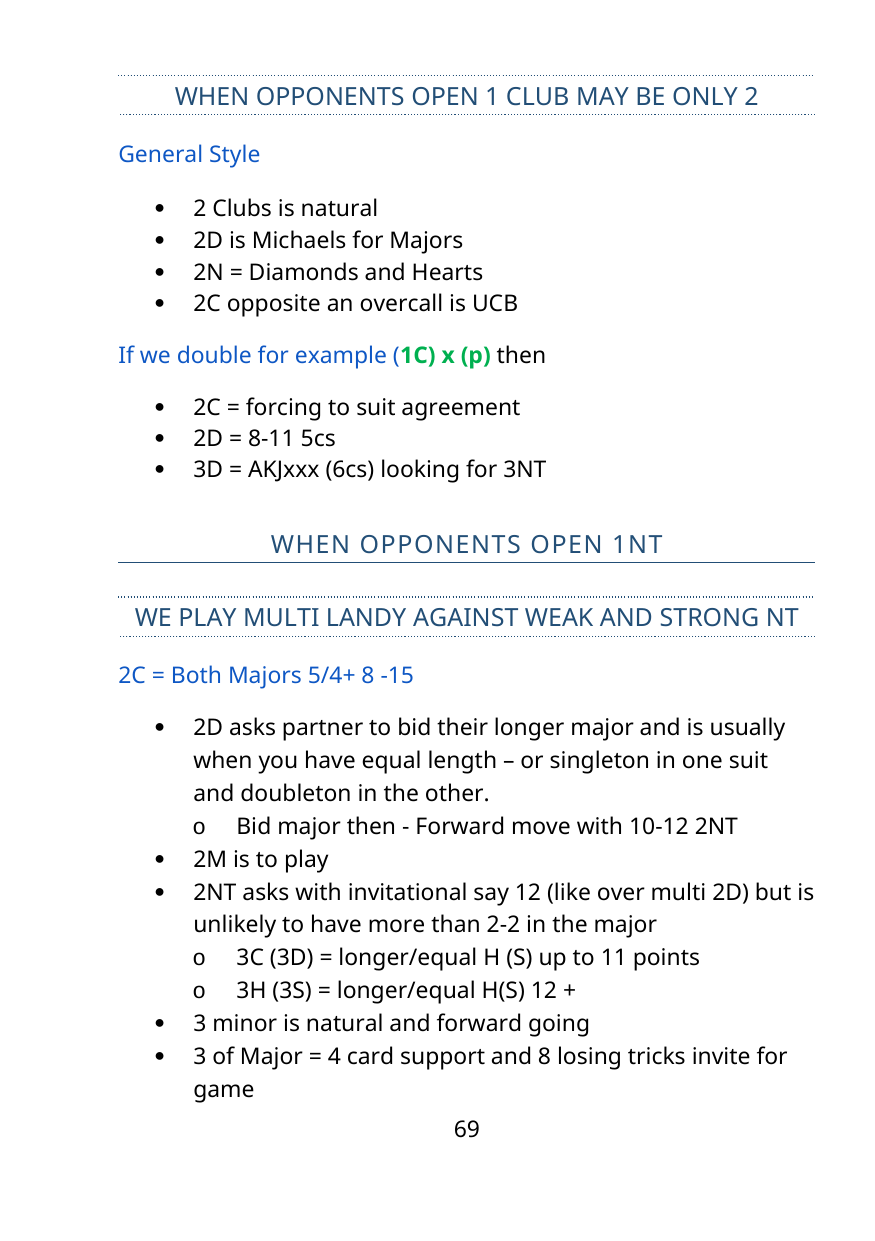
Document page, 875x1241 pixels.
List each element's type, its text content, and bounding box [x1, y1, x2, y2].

subtitle We Play Multi Landy Against Weak and Strong NT [118, 596, 815, 637]
list 2D is Michaels for Majors [156, 224, 815, 256]
list 3 of Major = 4 card support and 8 losing tricks invite for game [156, 1040, 815, 1104]
subtitle When Opponents Open 1 Club May Be Only 2 [118, 75, 815, 115]
list 3D = AKJxxx (6cs) looking for 3NT [156, 453, 815, 485]
list Bid major then - Forward move with 10-12 2NT [192, 810, 815, 841]
list 2M is to play [156, 843, 815, 874]
list 2D asks partner to bid their longer major and is usually when you have equal length – or singleton in one suit and doubleton in the other. [156, 711, 815, 808]
list 3H (3S) = longer/equal H(S) 12 + [192, 974, 815, 1005]
list 2 Clubs is natural [156, 191, 815, 223]
text 2C = Both Majors 5/4+ 8 -15 [118, 659, 815, 691]
list 2C = forcing to suit agreement [156, 391, 815, 422]
list 2C opposite an overcall is UCB [156, 287, 815, 318]
list 2D = 8-11 5cs [156, 422, 815, 453]
list 3 minor is natural and forward going [156, 1007, 815, 1038]
list 3C (3D) = longer/equal H (S) up to 11 points [192, 941, 815, 972]
list 2NT asks with invitational say 12 (like over multi 2D) but is unlikely to have more than 2-2 in the major [156, 876, 815, 939]
text If we double for example (1C) x (p) then [118, 339, 815, 370]
list 2N = Diamonds and Hearts [156, 256, 815, 287]
subtitle WHEN OPPONENTS OPEN 1NT [118, 526, 815, 562]
text General Style [118, 138, 815, 169]
